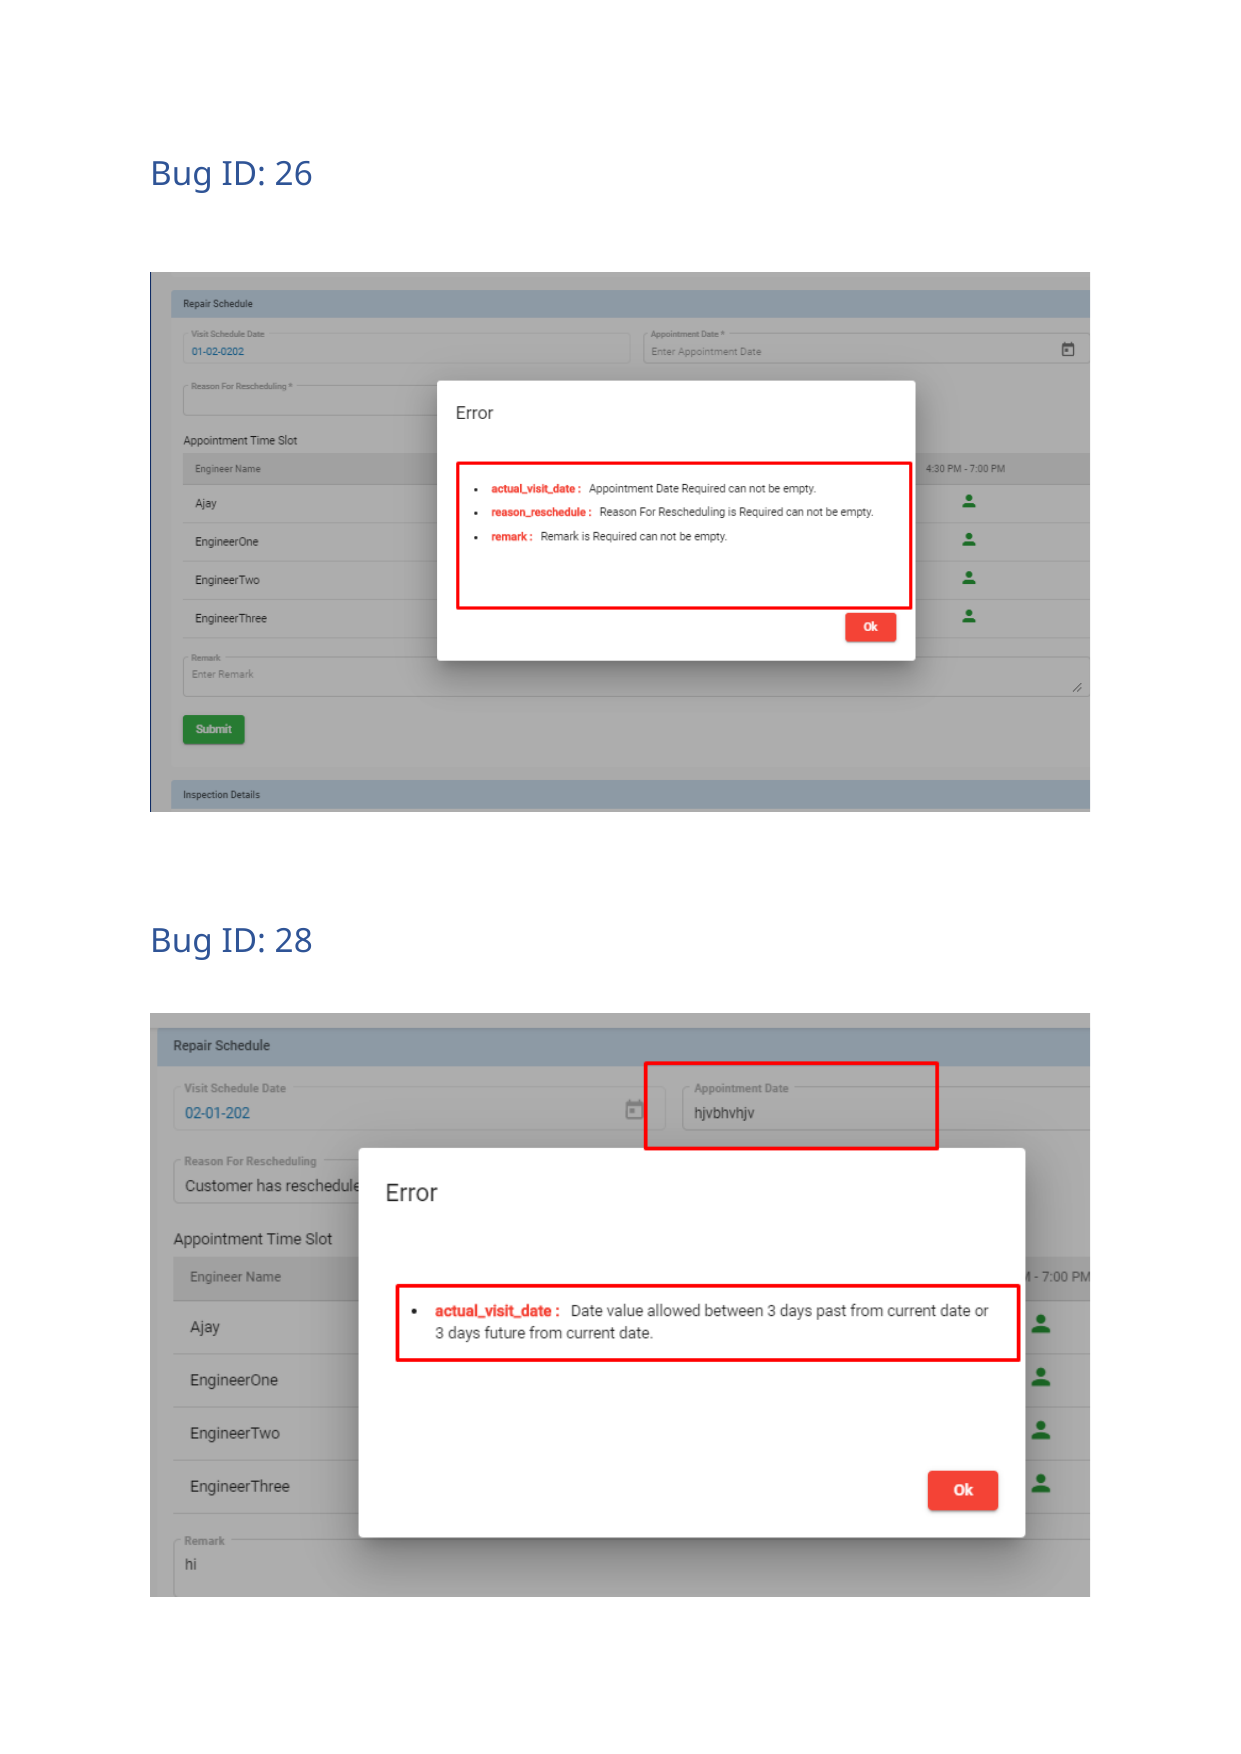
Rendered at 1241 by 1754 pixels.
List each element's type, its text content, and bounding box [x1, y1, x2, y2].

subtitle Bug ID: 26 [150, 150, 1090, 195]
subtitle Bug ID: 28 [150, 917, 1090, 963]
picture [150, 1013, 1091, 1597]
picture [150, 272, 1091, 812]
